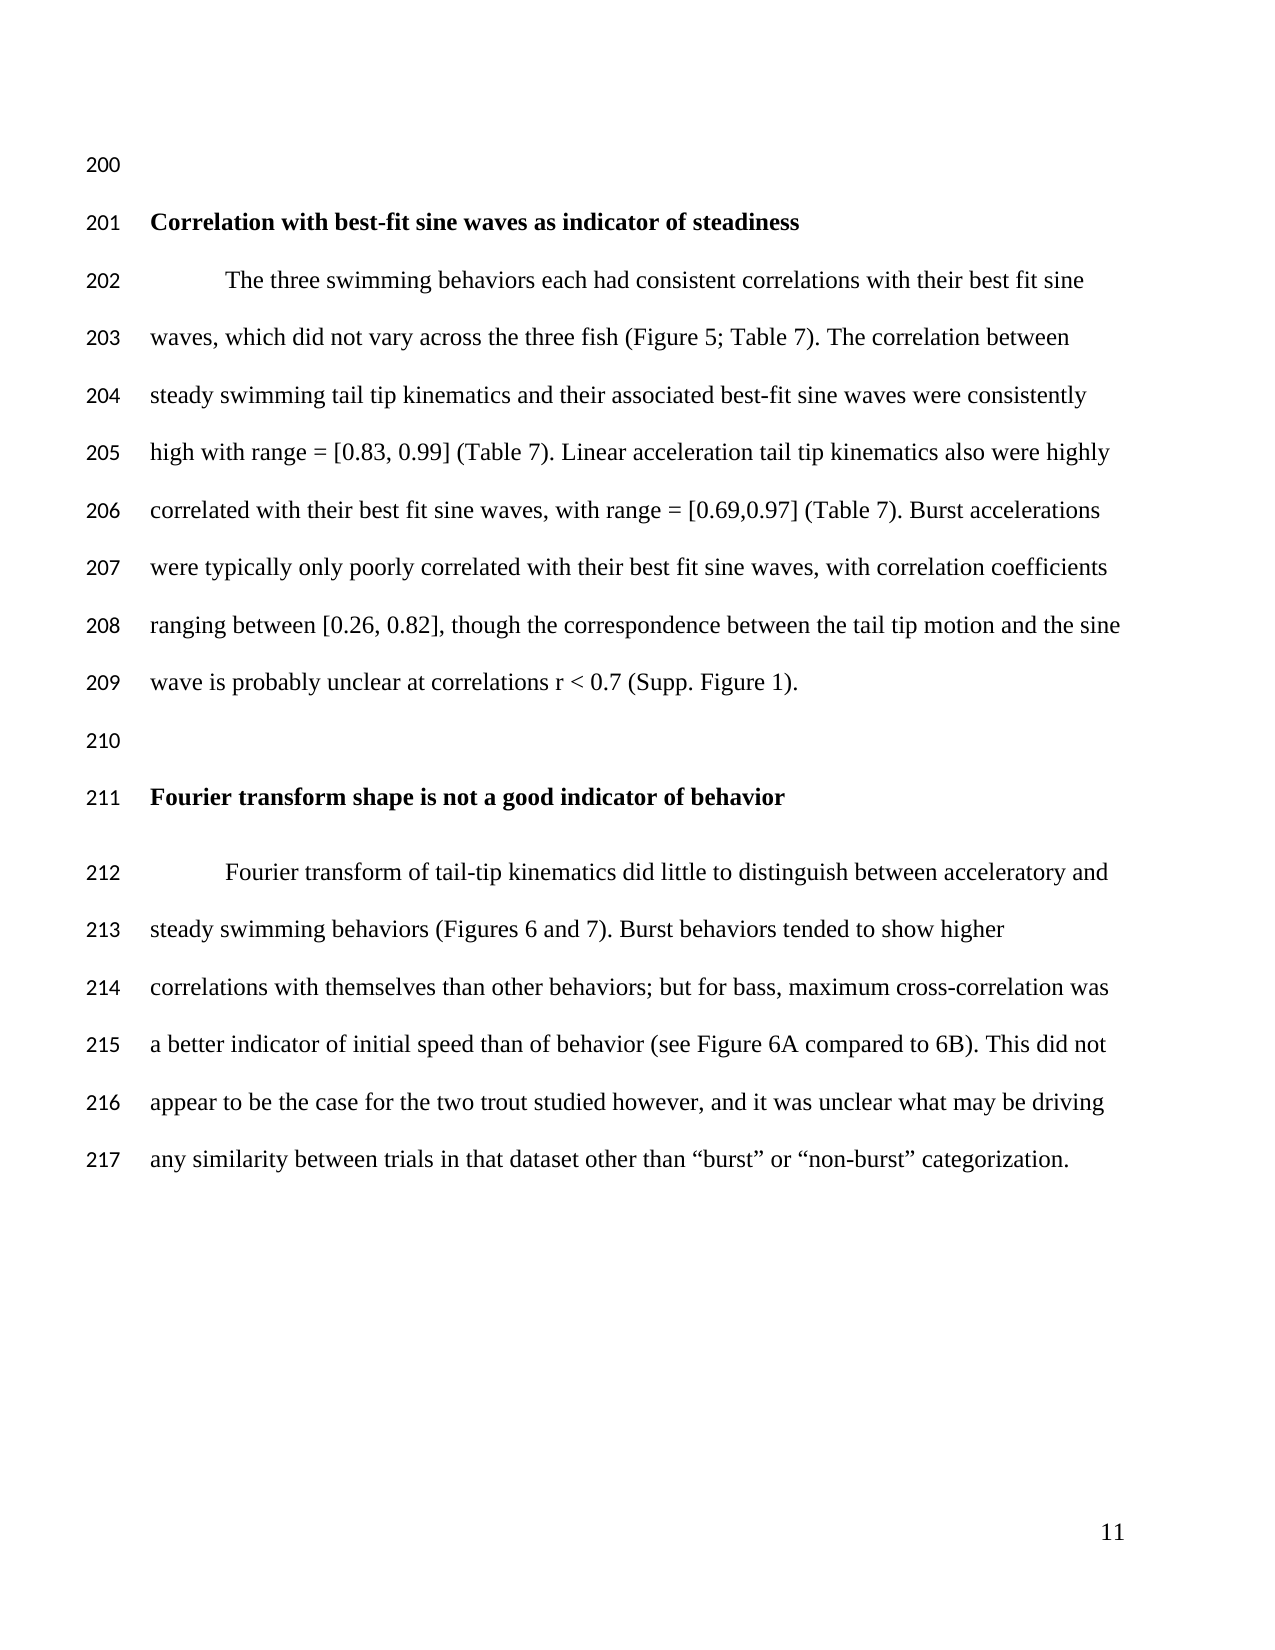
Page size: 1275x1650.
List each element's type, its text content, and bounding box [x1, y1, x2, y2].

text Fourier transform shape is not a good indicator of behavior [150, 782, 1125, 811]
text Fourier transform of tail-tip kinematics did little to distinguish between acceleratory and steady swimming behaviors (Figures 6 and 7). Burst behaviors tended to show higher correlations with themselves than other behaviors; but for bass, maximum cross-correlation was a better indicator of initial speed than of behavior (see Figure 6A compared to 6B). This did not appear to be the case for the two trout studied however, and it was unclear what may be driving any similarity between trials in that dataset other than “burst” or “non-burst” categorization. [150, 857, 1125, 1173]
text The three swimming behaviors each had consistent correlations with their best fit sine waves, which did not vary across the three fish (Figure 5; Table 7). The correlation between steady swimming tail tip kinematics and their associated best-fit sine waves were consistently high with range = [0.83, 0.99] (Table 7). Linear acceleration tail tip kinematics also were highly correlated with their best fit sine waves, with range = [0.69,0.97] (Table 7). Burst accelerations were typically only poorly correlated with their best fit sine waves, with correlation coefficients ranging between [0.26, 0.82], though the correspondence between the tail tip motion and the sine wave is probably unclear at correlations r < 0.7 (Supp. Figure 1). [150, 265, 1125, 696]
text Correlation with best-fit sine waves as indicator of steadiness [150, 207, 1125, 236]
